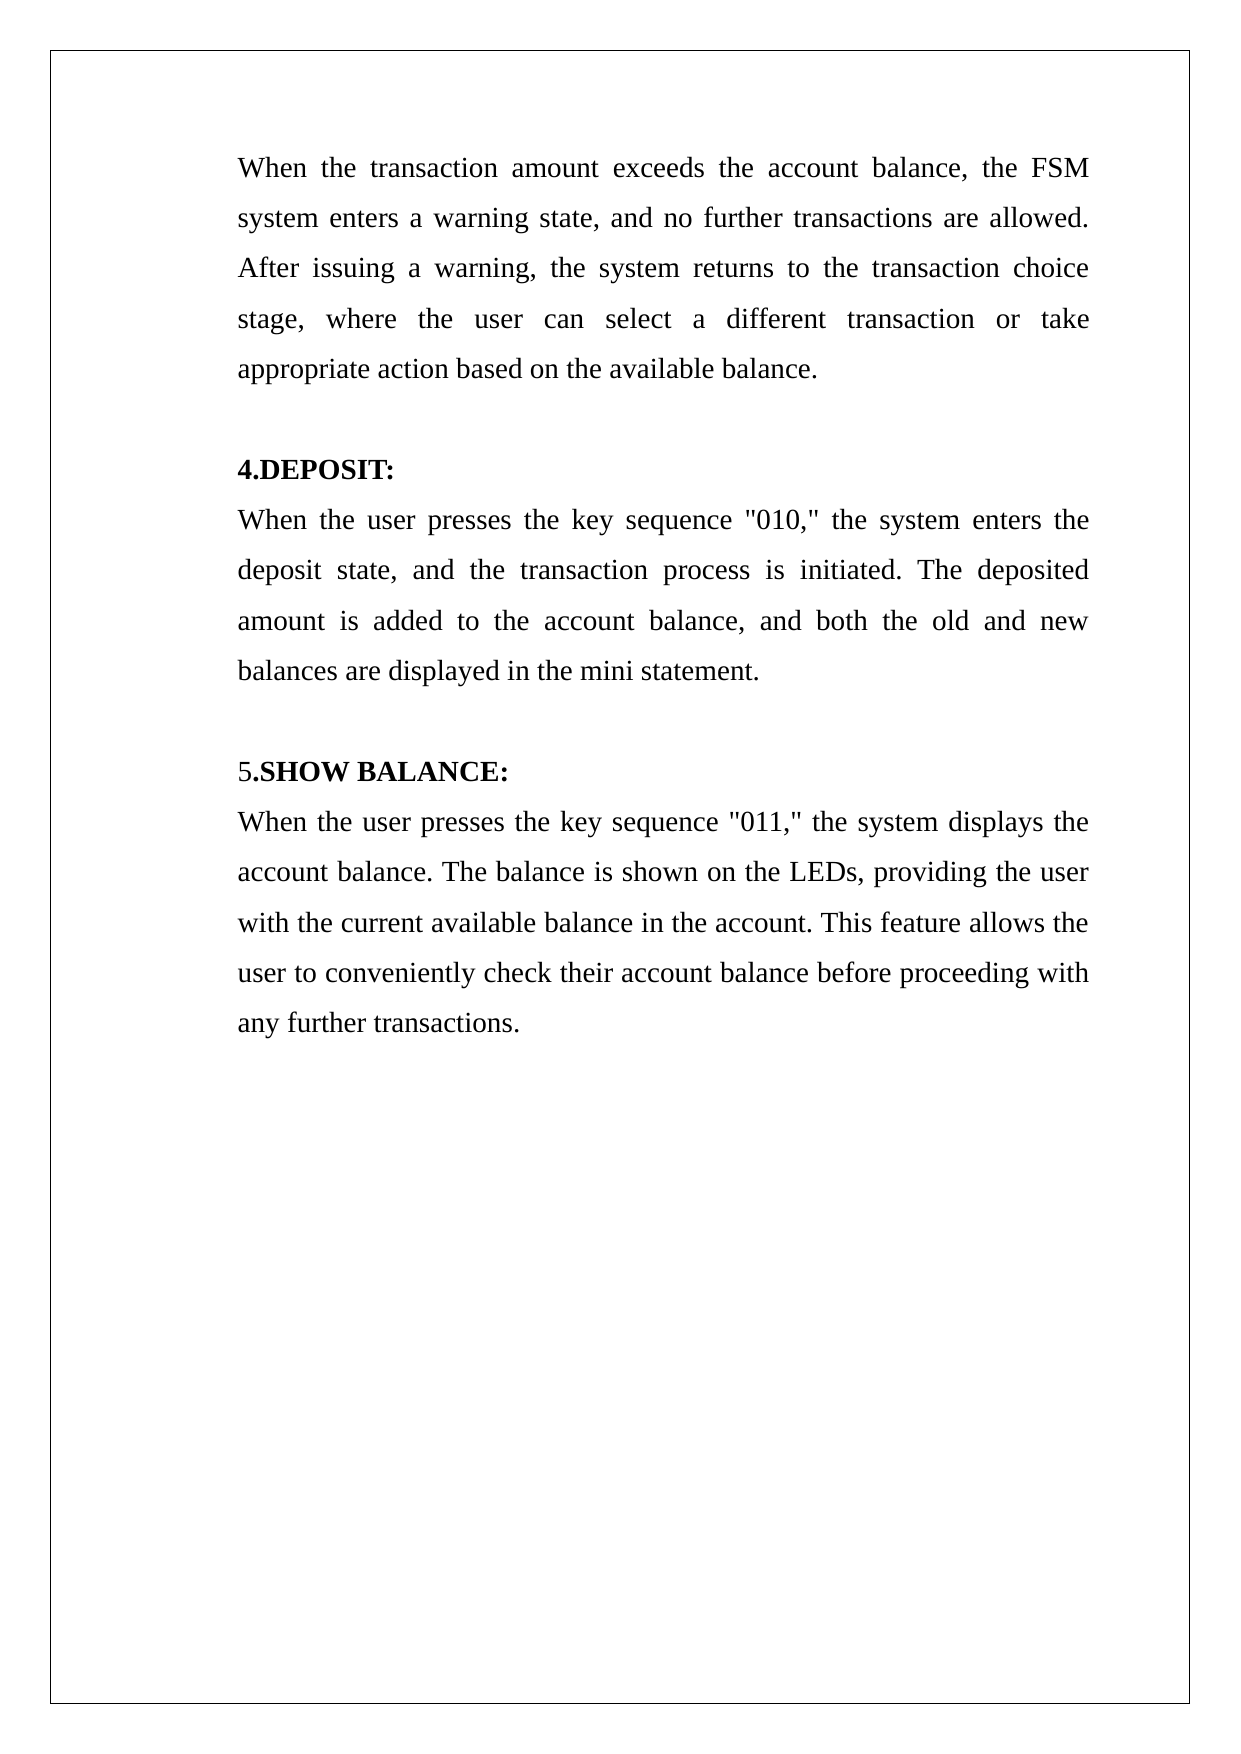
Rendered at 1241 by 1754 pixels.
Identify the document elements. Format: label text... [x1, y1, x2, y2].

text 5.SHOW BALANCE: [237, 754, 1090, 787]
text When the transaction amount exceeds the account balance, the FSM system enters a warning state, and no further transactions are allowed. After issuing a warning, the system returns to the transaction choice stage, where the user can select a different transaction or take appropriate action based on the available balance. [237, 150, 1090, 385]
text When the user presses the key sequence "010," the system enters the deposit state, and the transaction process is initiated. The deposited amount is added to the account balance, and both the old and new balances are displayed in the mini statement. [237, 502, 1090, 687]
text When the user presses the key sequence "011," the system displays the account balance. The balance is shown on the LEDs, providing the user with the current available balance in the account. This feature allows the user to conveniently check their account balance before proceeding with any further transactions. [237, 804, 1090, 1039]
text 4.DEPOSIT: [237, 452, 1090, 485]
